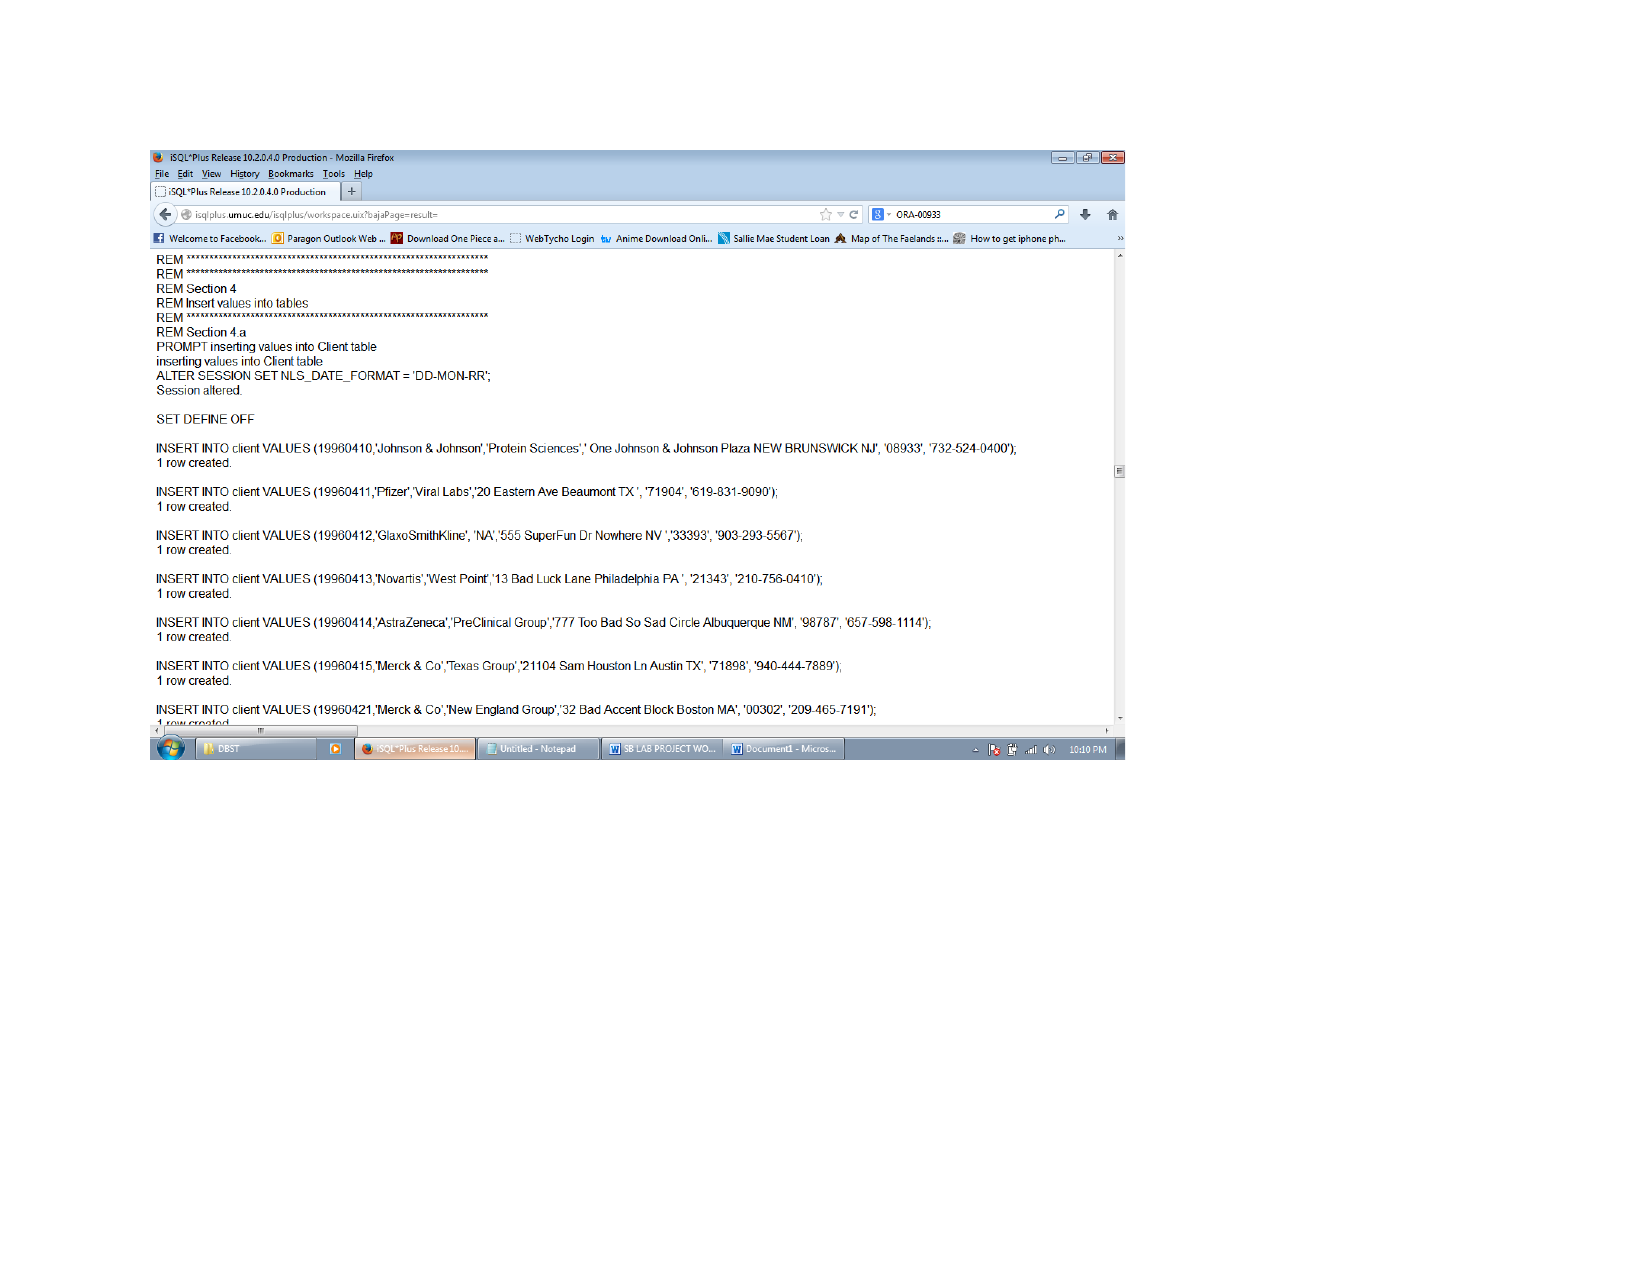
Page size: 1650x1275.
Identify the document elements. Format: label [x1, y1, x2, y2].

picture [150, 150, 1125, 760]
